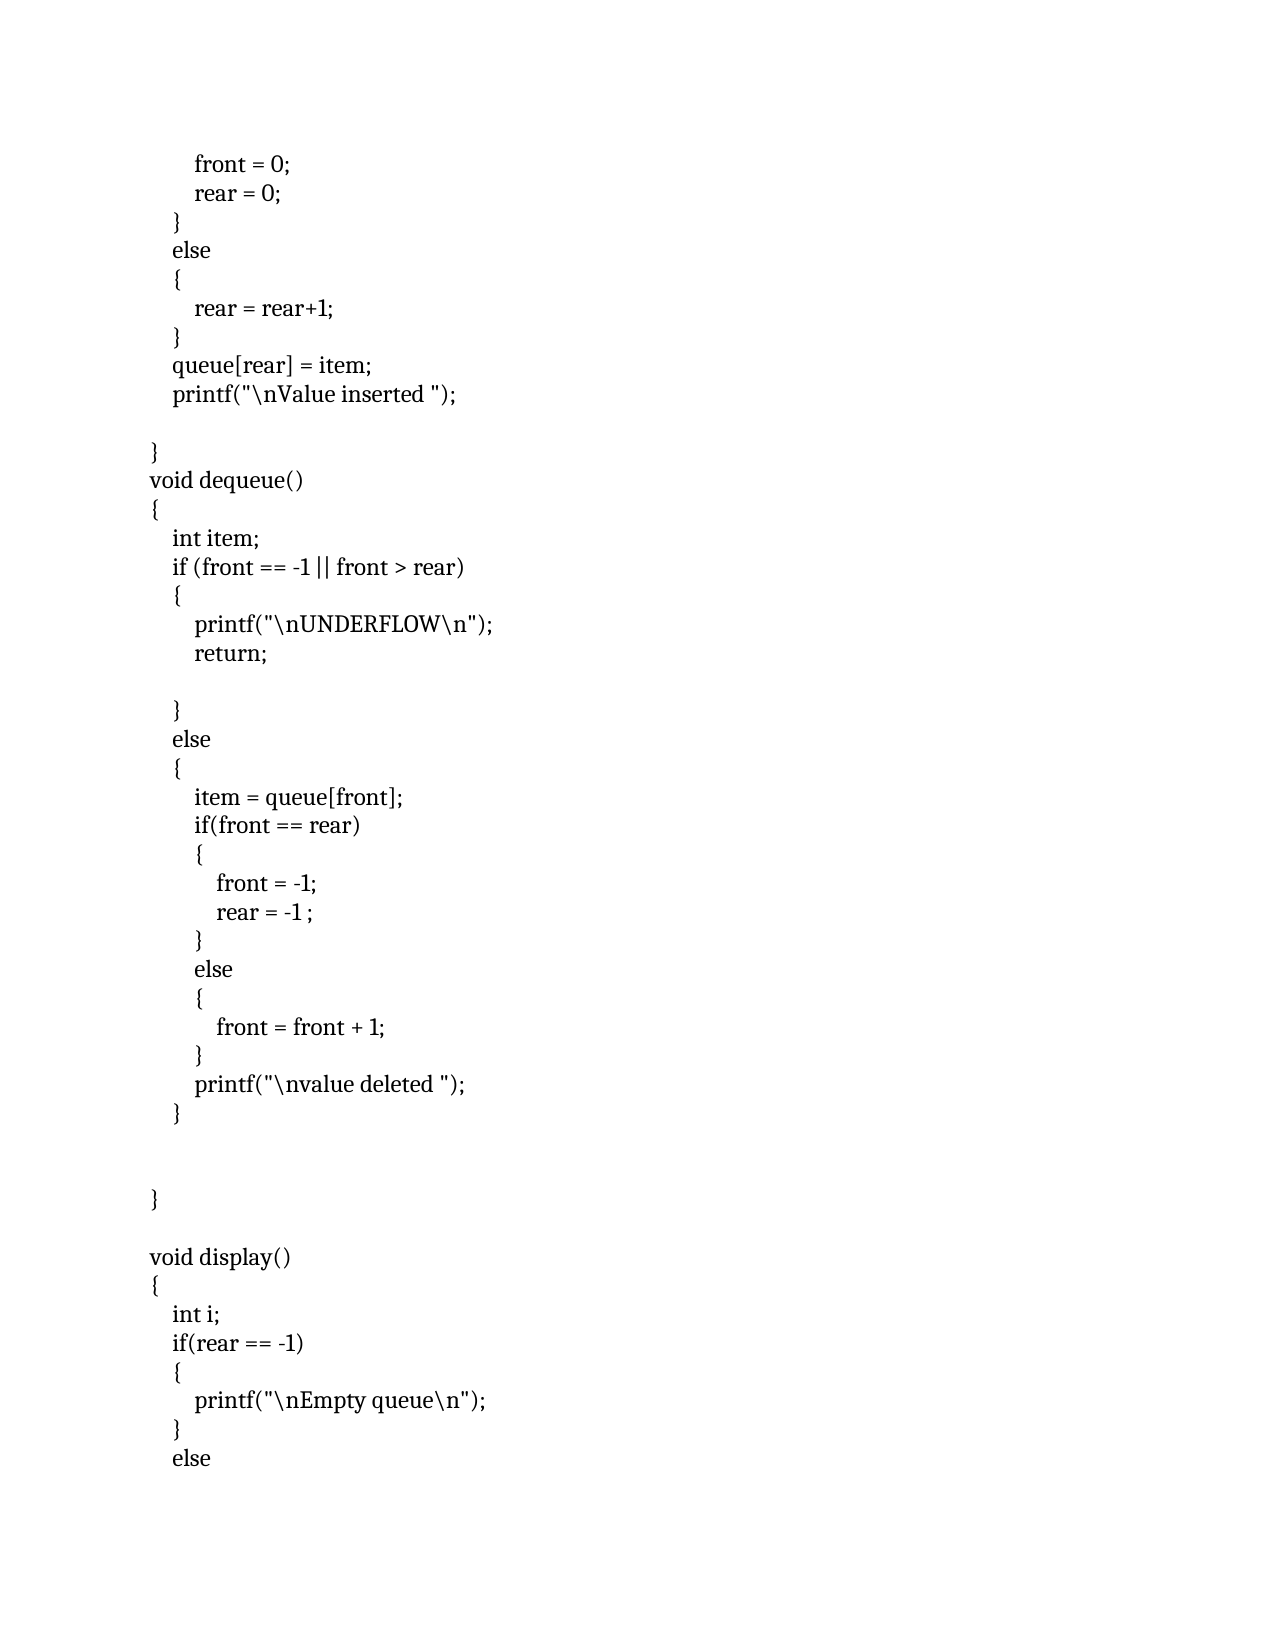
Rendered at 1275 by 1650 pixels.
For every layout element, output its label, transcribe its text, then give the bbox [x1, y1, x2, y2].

text { [150, 495, 1125, 524]
text if(front == rear) [150, 811, 1125, 840]
text rear = 0; [150, 179, 1125, 207]
text } [150, 696, 1125, 725]
text printf("\nEmpty queue\n"); [150, 1386, 1125, 1415]
text else [150, 236, 1125, 265]
text else [150, 955, 1125, 984]
text { [150, 1271, 1125, 1300]
text { [150, 754, 1125, 782]
text printf("\nUNDERFLOW\n"); [150, 610, 1125, 639]
text front = -1; [150, 869, 1125, 897]
text } [150, 437, 1125, 466]
text { [150, 840, 1125, 869]
text { [150, 265, 1125, 294]
text queue[rear] = item; [150, 351, 1125, 380]
text front = 0; [150, 150, 1125, 179]
text } [150, 926, 1125, 955]
text front = front + 1; [150, 1012, 1125, 1041]
text void dequeue() [150, 466, 1125, 495]
text } [150, 1041, 1125, 1070]
text } [150, 207, 1125, 236]
text } [150, 322, 1125, 351]
text } [150, 1415, 1125, 1444]
text } [150, 1185, 1125, 1214]
text { [150, 984, 1125, 1012]
text rear = rear+1; [150, 294, 1125, 322]
text if(rear == -1) [150, 1329, 1125, 1357]
text void display() [150, 1242, 1125, 1271]
text int item; [150, 524, 1125, 552]
text int i; [150, 1300, 1125, 1329]
text printf("\nValue inserted "); [150, 380, 1125, 409]
text { [150, 1357, 1125, 1386]
text printf("\nvalue deleted "); [150, 1070, 1125, 1099]
text else [150, 1444, 1125, 1472]
text rear = -1 ; [150, 897, 1125, 926]
text { [150, 581, 1125, 610]
text else [150, 725, 1125, 754]
text return; [150, 639, 1125, 667]
text if (front == -1 || front > rear) [150, 552, 1125, 581]
text } [150, 1099, 1125, 1127]
text item = queue[front]; [150, 782, 1125, 811]
